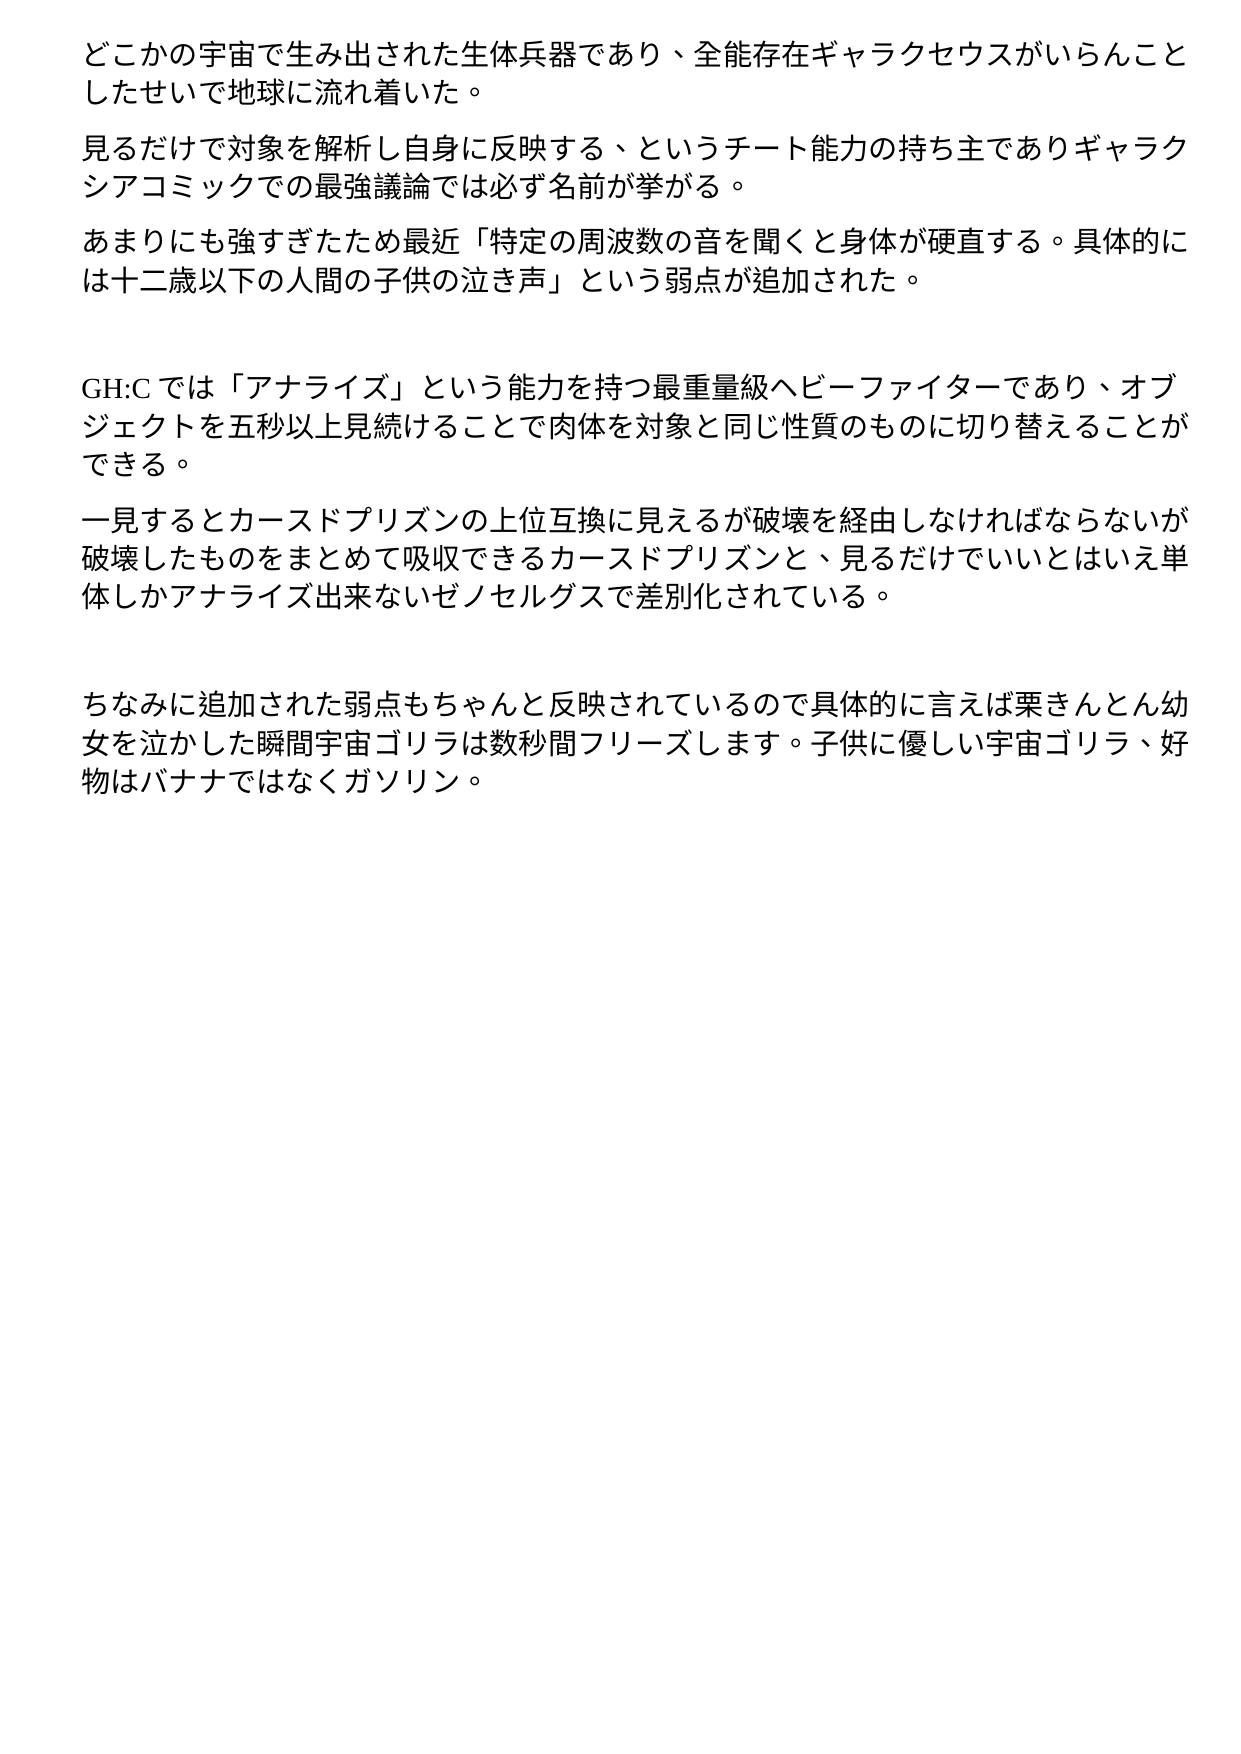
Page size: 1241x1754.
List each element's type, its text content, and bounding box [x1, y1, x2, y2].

text どこかの宇宙で生み出された生体兵器であり、全能存在ギャラクセウスがいらんことしたせいで地球に流れ着いた。 [81, 37, 1215, 111]
text GH:Cでは「アナライズ」という能力を持つ最重量級ヘビーファイターであり、オブジェクトを五秒以上見続けることで肉体を対象と同じ性質のものに切り替えることができる。 [81, 371, 1215, 483]
text ちなみに追加された弱点もちゃんと反映されているので具体的に言えば栗きんとん幼女を泣かした瞬間宇宙ゴリラは数秒間フリーズします。子供に優しい宇宙ゴリラ、好物はバナナではなくガソリン。 [81, 687, 1215, 800]
text 見るだけで対象を解析し自身に反映する、というチート能力の持ち主でありギャラクシアコミックでの最強議論では必ず名前が挙がる。 [81, 131, 1215, 205]
text あまりにも強すぎたため最近「特定の周波数の音を聞くと身体が硬直する。具体的には十二歳以下の人間の子供の泣き声」という弱点が追加された。 [81, 224, 1215, 298]
text 一見するとカースドプリズンの上位互換に見えるが破壊を経由しなければならないが破壊したものをまとめて吸収できるカースドプリズンと、見るだけでいいとはいえ単体しかアナライズ出来ないゼノセルグスで差別化されている。 [81, 503, 1215, 615]
